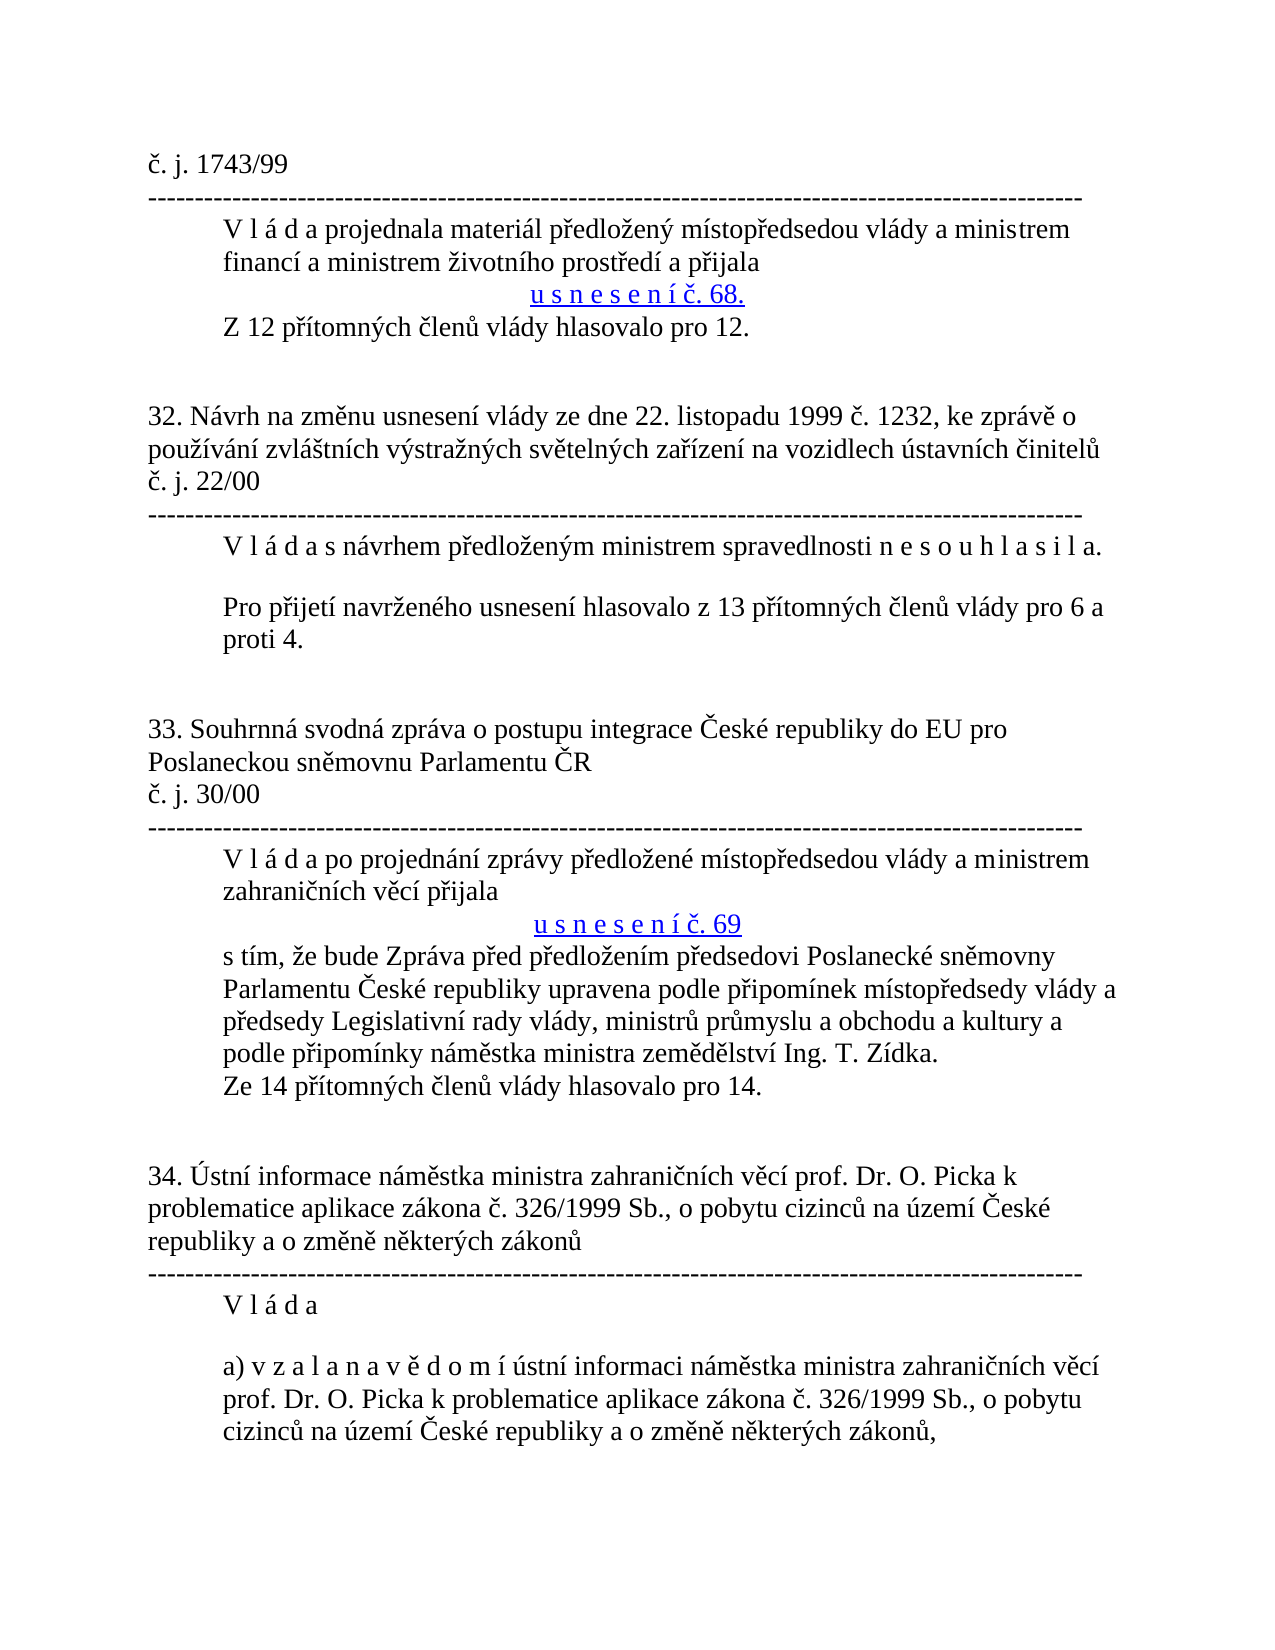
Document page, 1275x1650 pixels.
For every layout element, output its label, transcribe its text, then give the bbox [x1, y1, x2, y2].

text 32. Návrh na změnu usnesení vlády ze dne 22. listopadu 1999 č. 1232, ke zprávě o používání zvláštních výstražných světelných zařízení na vozidlech ústavních činitelů č. j. 22/00 ---------------------------------------------------------------------------------------------------- [148, 342, 1127, 529]
text Ze 14 přítomných členů vlády hlasovalo pro 14. [223, 1069, 1127, 1101]
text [223, 1288, 1127, 1475]
text Z 12 přítomných členů vlády hlasovalo pro 12. [223, 309, 1127, 342]
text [148, 148, 1127, 212]
text u s n e s e n í č. 68. [148, 277, 1127, 309]
text 34. Ústní informace náměstka ministra zahraničních věcí prof. Dr. O. Picka k problematice aplikace zákona č. 326/1999 Sb., o pobytu cizinců na území České republiky a o změně některých zákonů ---------------------------------------------------------------------------------------------------- [148, 1101, 1127, 1288]
text V l á d a s návrhem předloženým ministrem spravedlnosti n e s o u h l a s i l a. Pro přijetí navrženého usnesení hlasovalo z 13 přítomných členů vlády pro 6 a proti 4. [223, 529, 1127, 655]
text V l á d a projednala materiál předložený místopředsedou vlády a ministrem financí a ministrem životního prostředí a přijala [223, 212, 1127, 277]
text 33. Souhrnná svodná zpráva o postupu integrace České republiky do EU pro Poslaneckou sněmovnu Parlamentu ČR č. j. 30/00 ---------------------------------------------------------------------------------------------------- [148, 655, 1127, 842]
text s tím, že bude Zpráva před předložením předsedovi Poslanecké sněmovny Parlamentu České republiky upravena podle připomínek místopředsedy vlády a předsedy Legislativní rady vlády, ministrů průmyslu a obchodu a kultury a podle připomínky náměstka ministra zemědělství Ing. T. Zídka. [223, 939, 1127, 1069]
text u s n e s e n í č. 69 [148, 907, 1127, 939]
text V l á d a po projednání zprávy předložené místopředsedou vlády a ministrem zahraničních věcí přijala [223, 842, 1127, 907]
